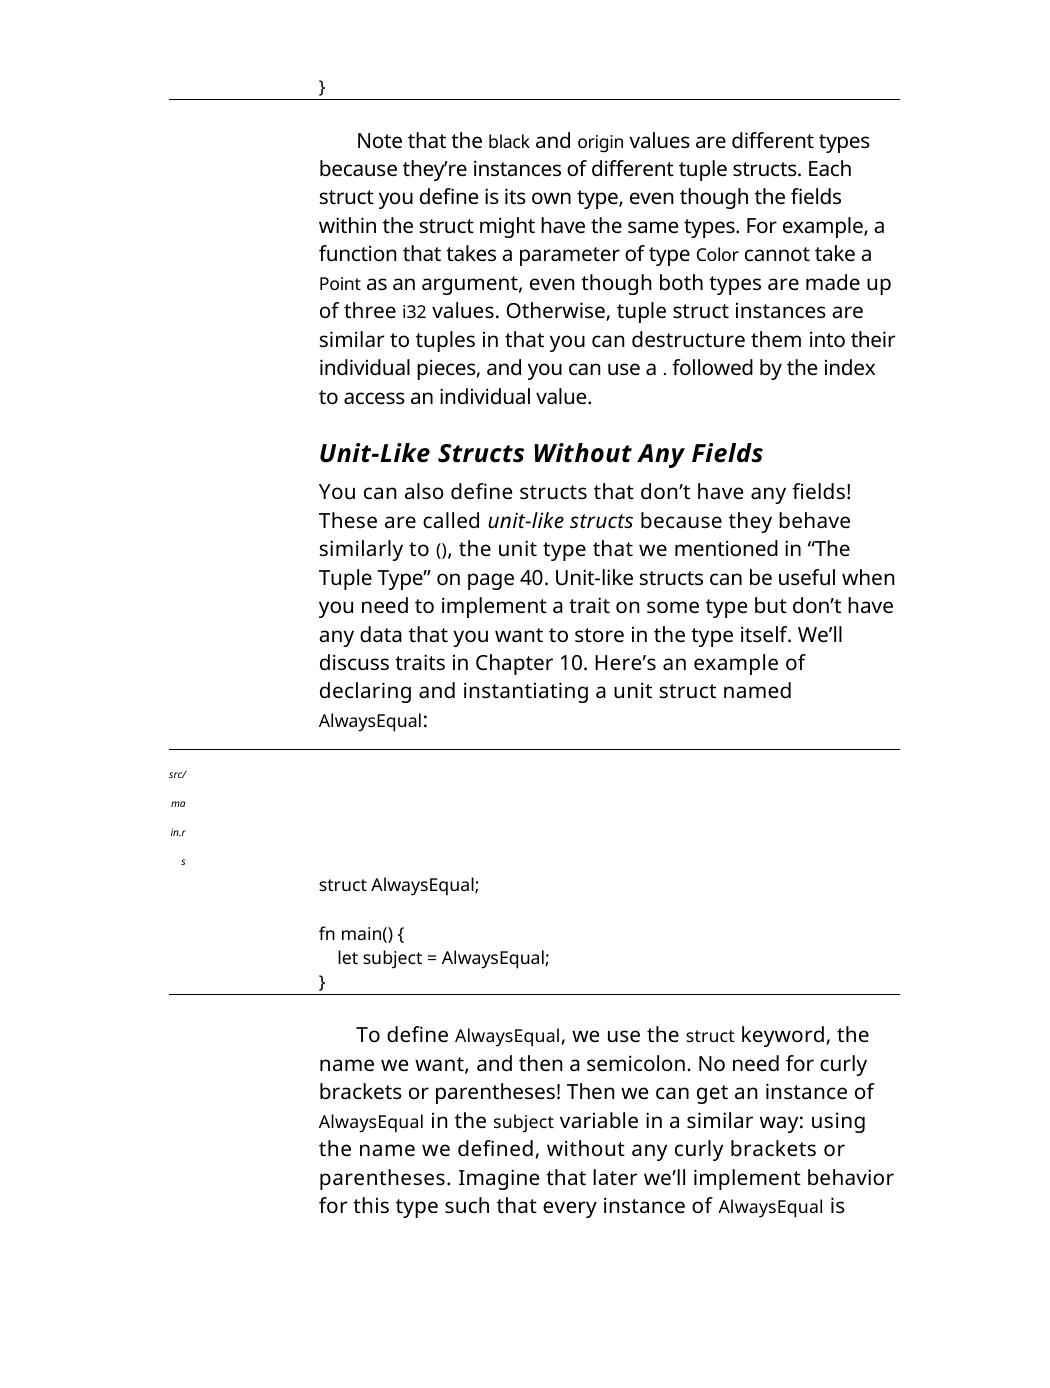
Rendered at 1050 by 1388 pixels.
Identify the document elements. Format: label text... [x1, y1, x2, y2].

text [319, 1020, 900, 1219]
text let subject = AlwaysEqual; [319, 945, 900, 969]
text Unit-Like Structs Without Any Fields [319, 435, 900, 469]
text } [319, 969, 900, 994]
text } [319, 75, 900, 99]
text You can also define structs that don’t have any fields! These are called unit-like structs because they behave similarly to (), the unit type that we mentioned in “The Tuple Type” on page 40. Unit-like structs can be useful when you need to implement a trait on some type but don’t have any data that you want to store in the type itself. We’ll discuss traits in Chapter 10. Here’s an example of declaring and instantiating a unit struct named AlwaysEqual: [319, 478, 900, 733]
text src/main.rs [169, 757, 187, 868]
text struct AlwaysEqual; [319, 873, 900, 897]
text fn main() { [319, 921, 900, 945]
text Note that the black and origin values are different types because they’re instances of different tuple structs. Each struct you define is its own type, even though the fields within the struct might have the same types. For example, a function that takes a parameter of type Color cannot take a Point as an argument, even though both types are made up of three i32 values. Otherwise, tuple struct instances are similar to tuples in that you can destructure them into their individual pieces, and you can use a . followed by the index to access an individual value. [319, 126, 900, 410]
